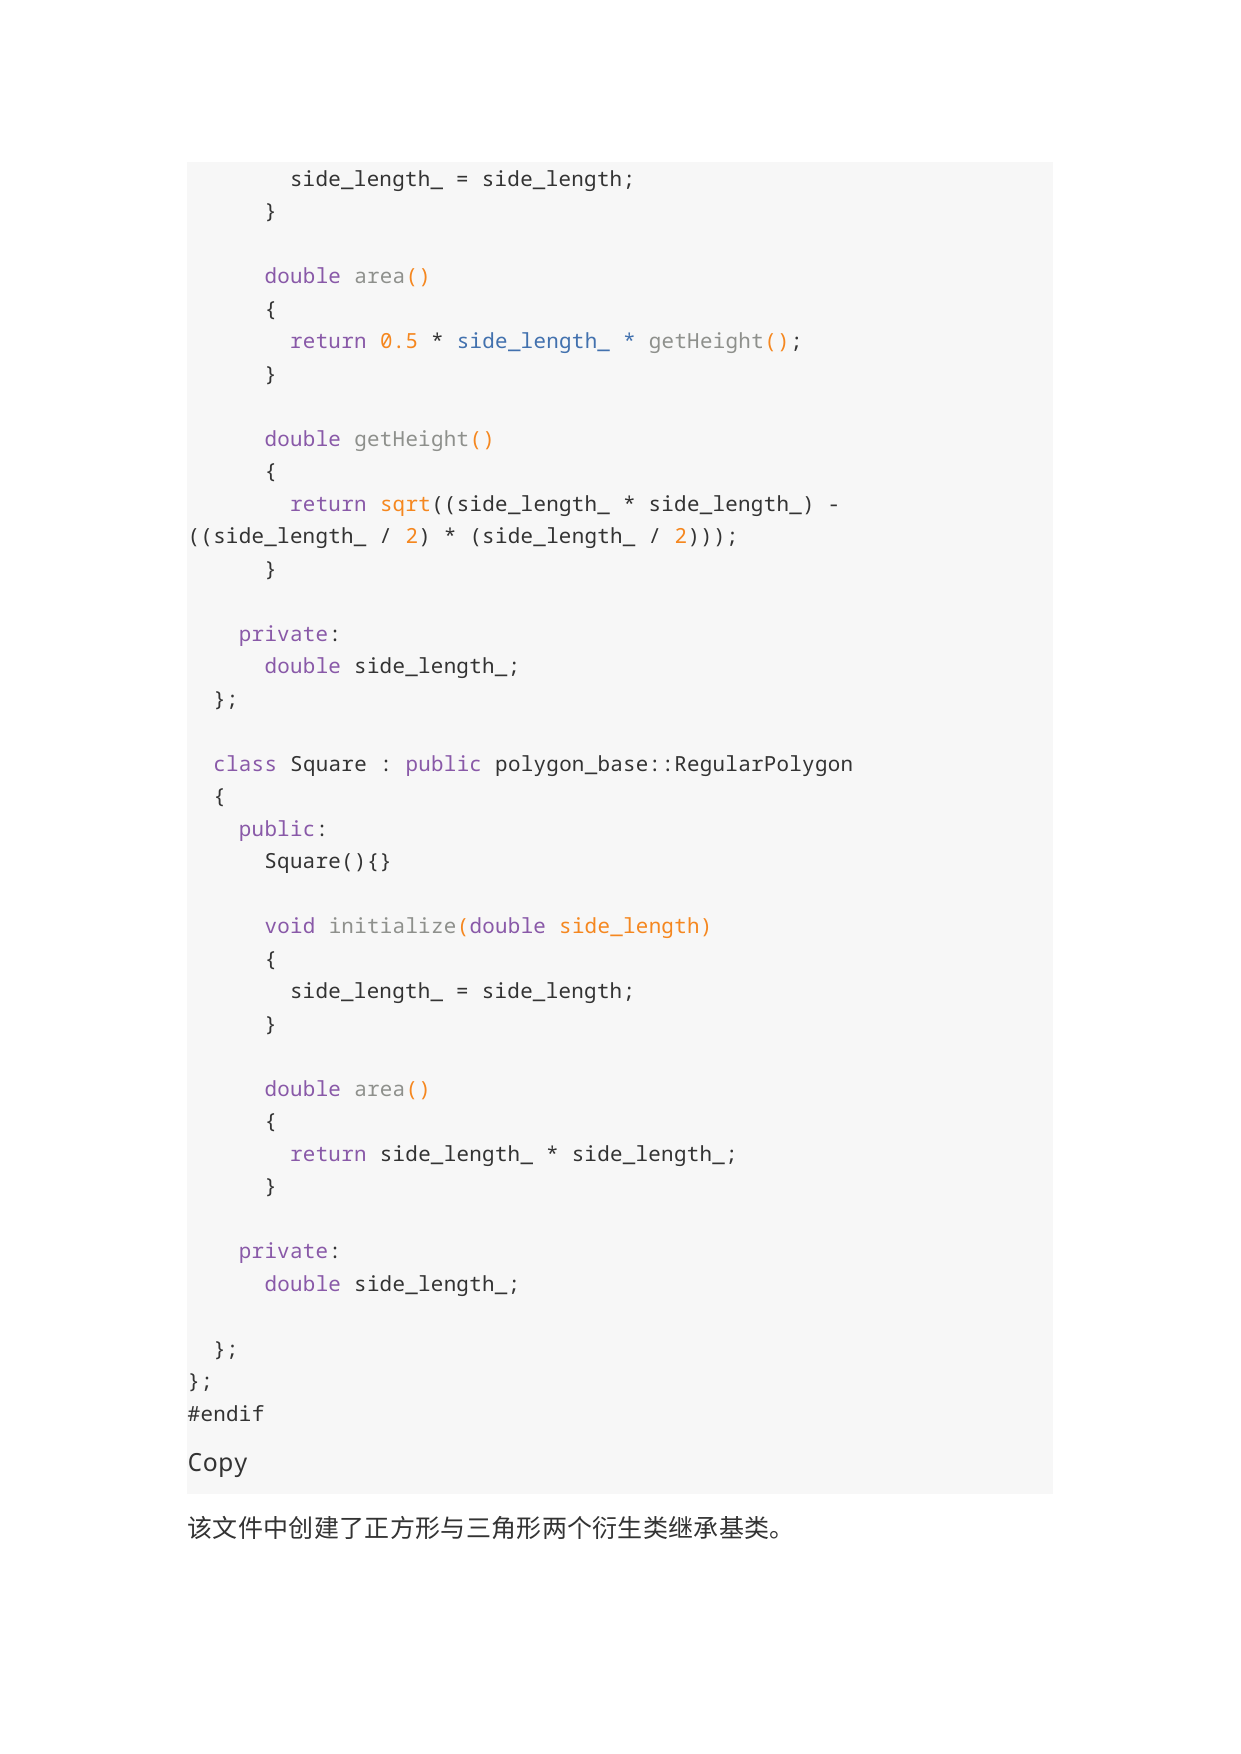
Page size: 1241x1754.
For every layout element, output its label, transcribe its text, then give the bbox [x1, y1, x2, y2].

text double area() [187, 259, 1053, 292]
text private: [187, 617, 1053, 649]
text 该文件中创建了正方形与三角形两个衍生类继承基类。 [187, 1494, 1053, 1559]
text class Square : public polygon_base::RegularPolygon [187, 747, 1053, 779]
text { [187, 1104, 1053, 1137]
text { [187, 454, 1053, 487]
text double side_length_; [187, 649, 1053, 682]
text } [187, 357, 1053, 389]
text }; [187, 1332, 1053, 1364]
text return sqrt((side_length_ * side_length_) - ((side_length_ / 2) * (side_length_ / 2))); [187, 487, 1053, 552]
text double side_length_; [187, 1267, 1053, 1299]
text } [187, 194, 1053, 227]
text { [187, 942, 1053, 974]
text } [187, 1007, 1053, 1039]
text double area() [187, 1072, 1053, 1104]
text }; [187, 682, 1053, 714]
text } [187, 1169, 1053, 1202]
text void initialize(double side_length) [187, 909, 1053, 942]
text private: [187, 1234, 1053, 1267]
text side_length_ = side_length; [187, 162, 1053, 194]
text public: [187, 812, 1053, 844]
text return 0.5 * side_length_ * getHeight(); [187, 324, 1053, 357]
text return side_length_ * side_length_; [187, 1137, 1053, 1169]
text Square(){} [187, 844, 1053, 877]
text #endif [187, 1397, 1053, 1429]
text side_length_ = side_length; [187, 974, 1053, 1007]
text }; [187, 1364, 1053, 1397]
text } [187, 552, 1053, 584]
text double getHeight() [187, 422, 1053, 454]
text Copy [187, 1429, 1053, 1494]
text { [187, 292, 1053, 324]
text { [187, 779, 1053, 812]
